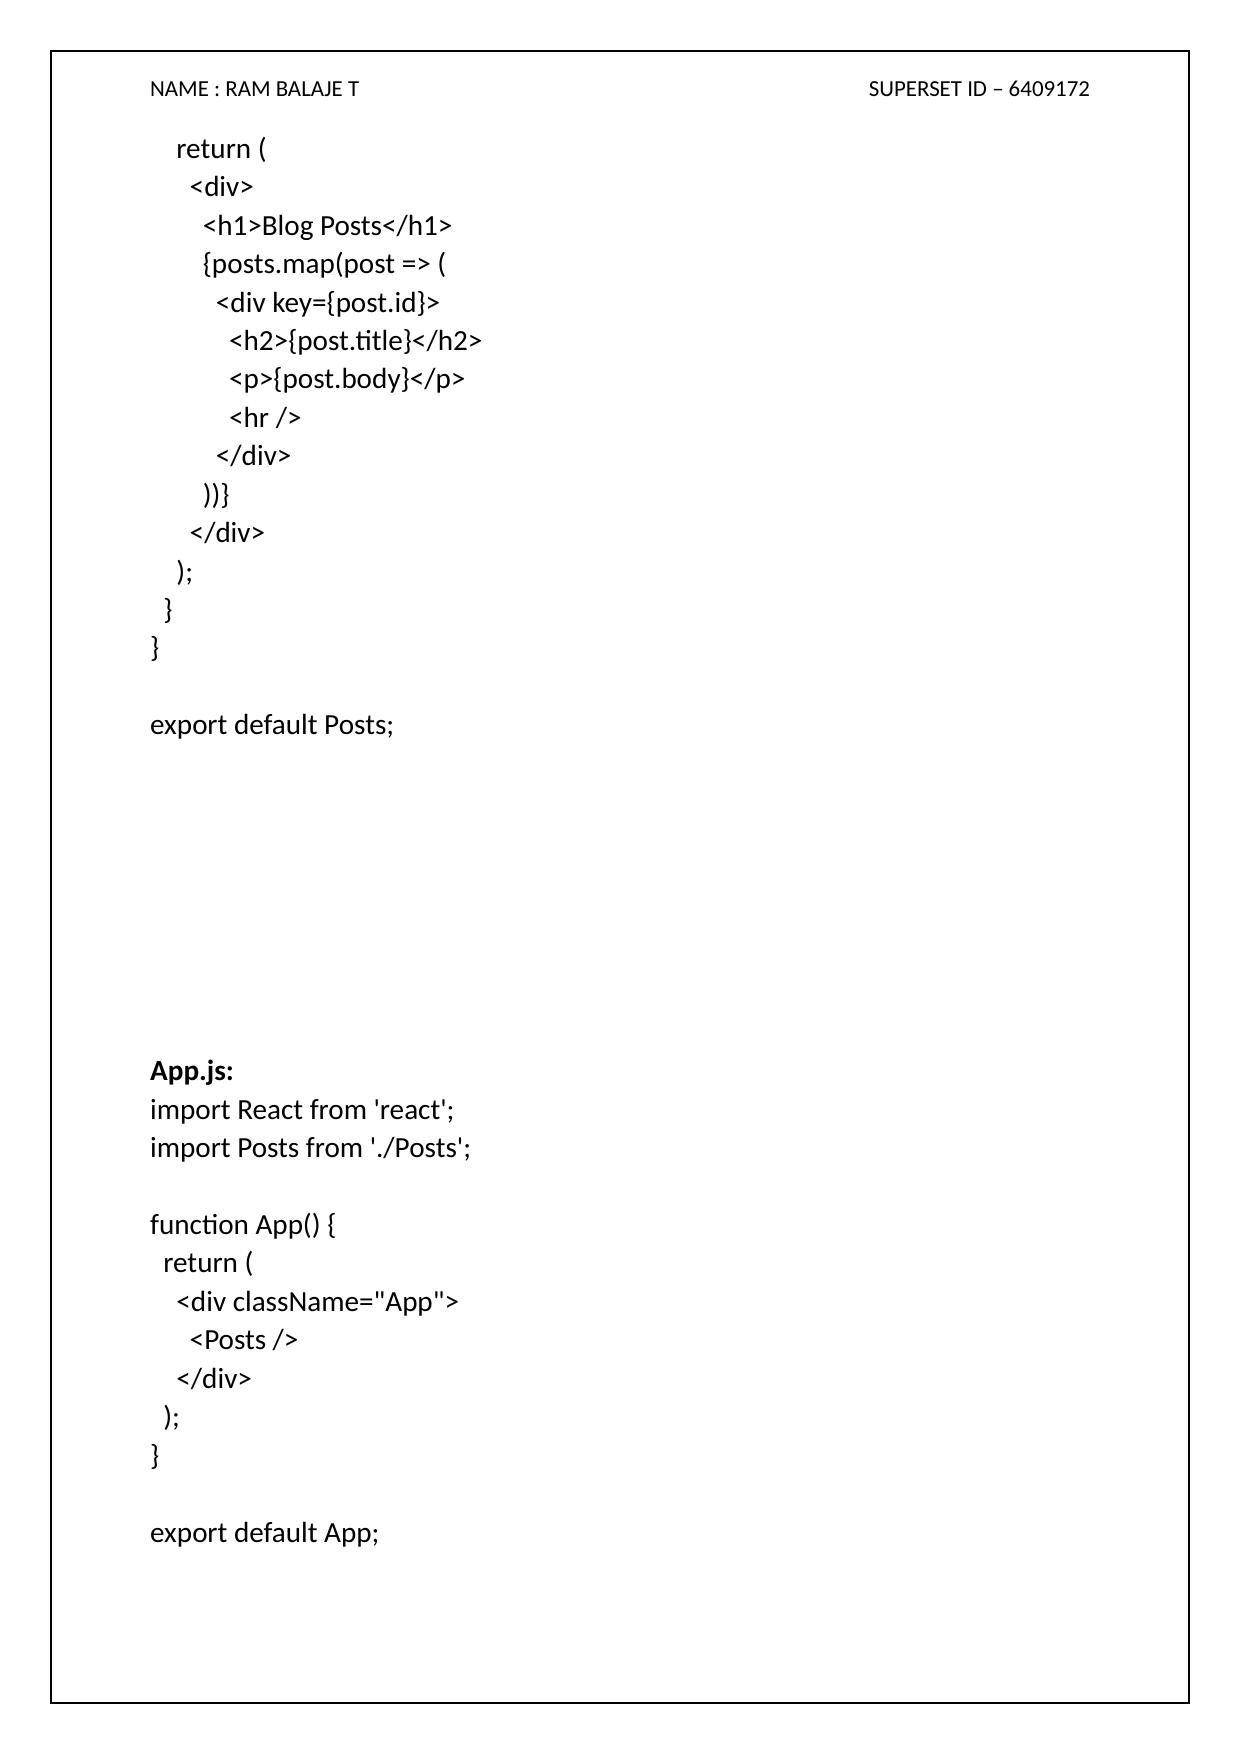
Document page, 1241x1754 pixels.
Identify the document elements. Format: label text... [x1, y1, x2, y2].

text {posts.map(post => ( [150, 245, 1090, 281]
text ); [150, 1398, 1090, 1434]
text <hr /> [150, 399, 1090, 434]
text export default Posts; [150, 706, 1090, 742]
text ))} [150, 476, 1090, 511]
text <Posts /> [150, 1321, 1090, 1357]
text return ( [150, 130, 1090, 166]
text </div> [150, 514, 1090, 550]
text <div className="App"> [150, 1283, 1090, 1319]
text function App() { [150, 1206, 1090, 1242]
text export default App; [150, 1514, 1090, 1549]
text App.js: [150, 1052, 1090, 1088]
text </div> [150, 1360, 1090, 1396]
text <p>{post.body}</p> [150, 361, 1090, 396]
text <h2>{post.title}</h2> [150, 322, 1090, 358]
text <h1>Blog Posts</h1> [150, 207, 1090, 242]
text } [150, 591, 1090, 627]
text </div> [150, 437, 1090, 473]
text import Posts from './Posts'; [150, 1129, 1090, 1165]
text <div key={post.id}> [150, 284, 1090, 319]
text } [150, 1437, 1090, 1472]
text return ( [150, 1244, 1090, 1280]
text } [150, 629, 1090, 665]
text import React from 'react'; [150, 1091, 1090, 1126]
text ); [150, 553, 1090, 588]
text <div> [150, 168, 1090, 204]
